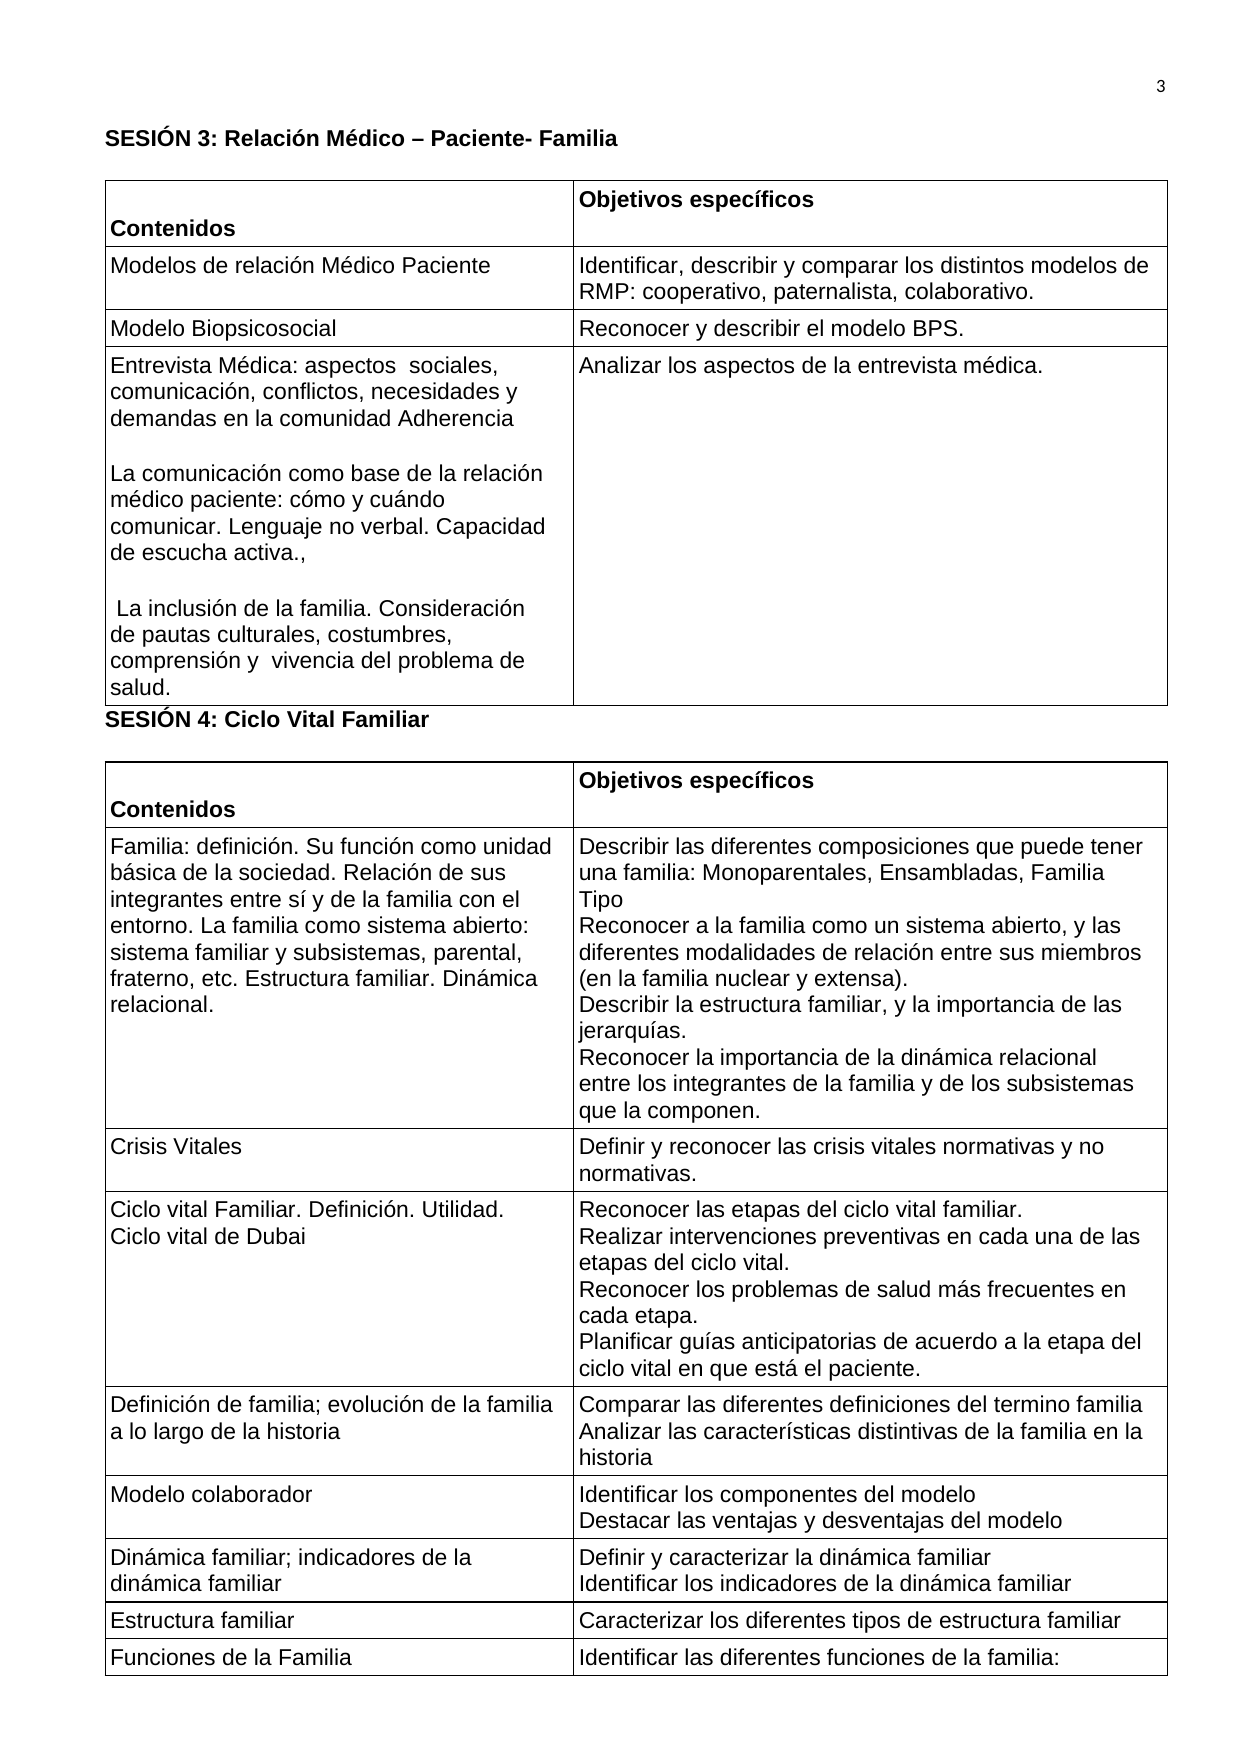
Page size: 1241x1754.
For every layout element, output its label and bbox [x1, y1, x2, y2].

table_cell [105, 125, 1182, 1676]
